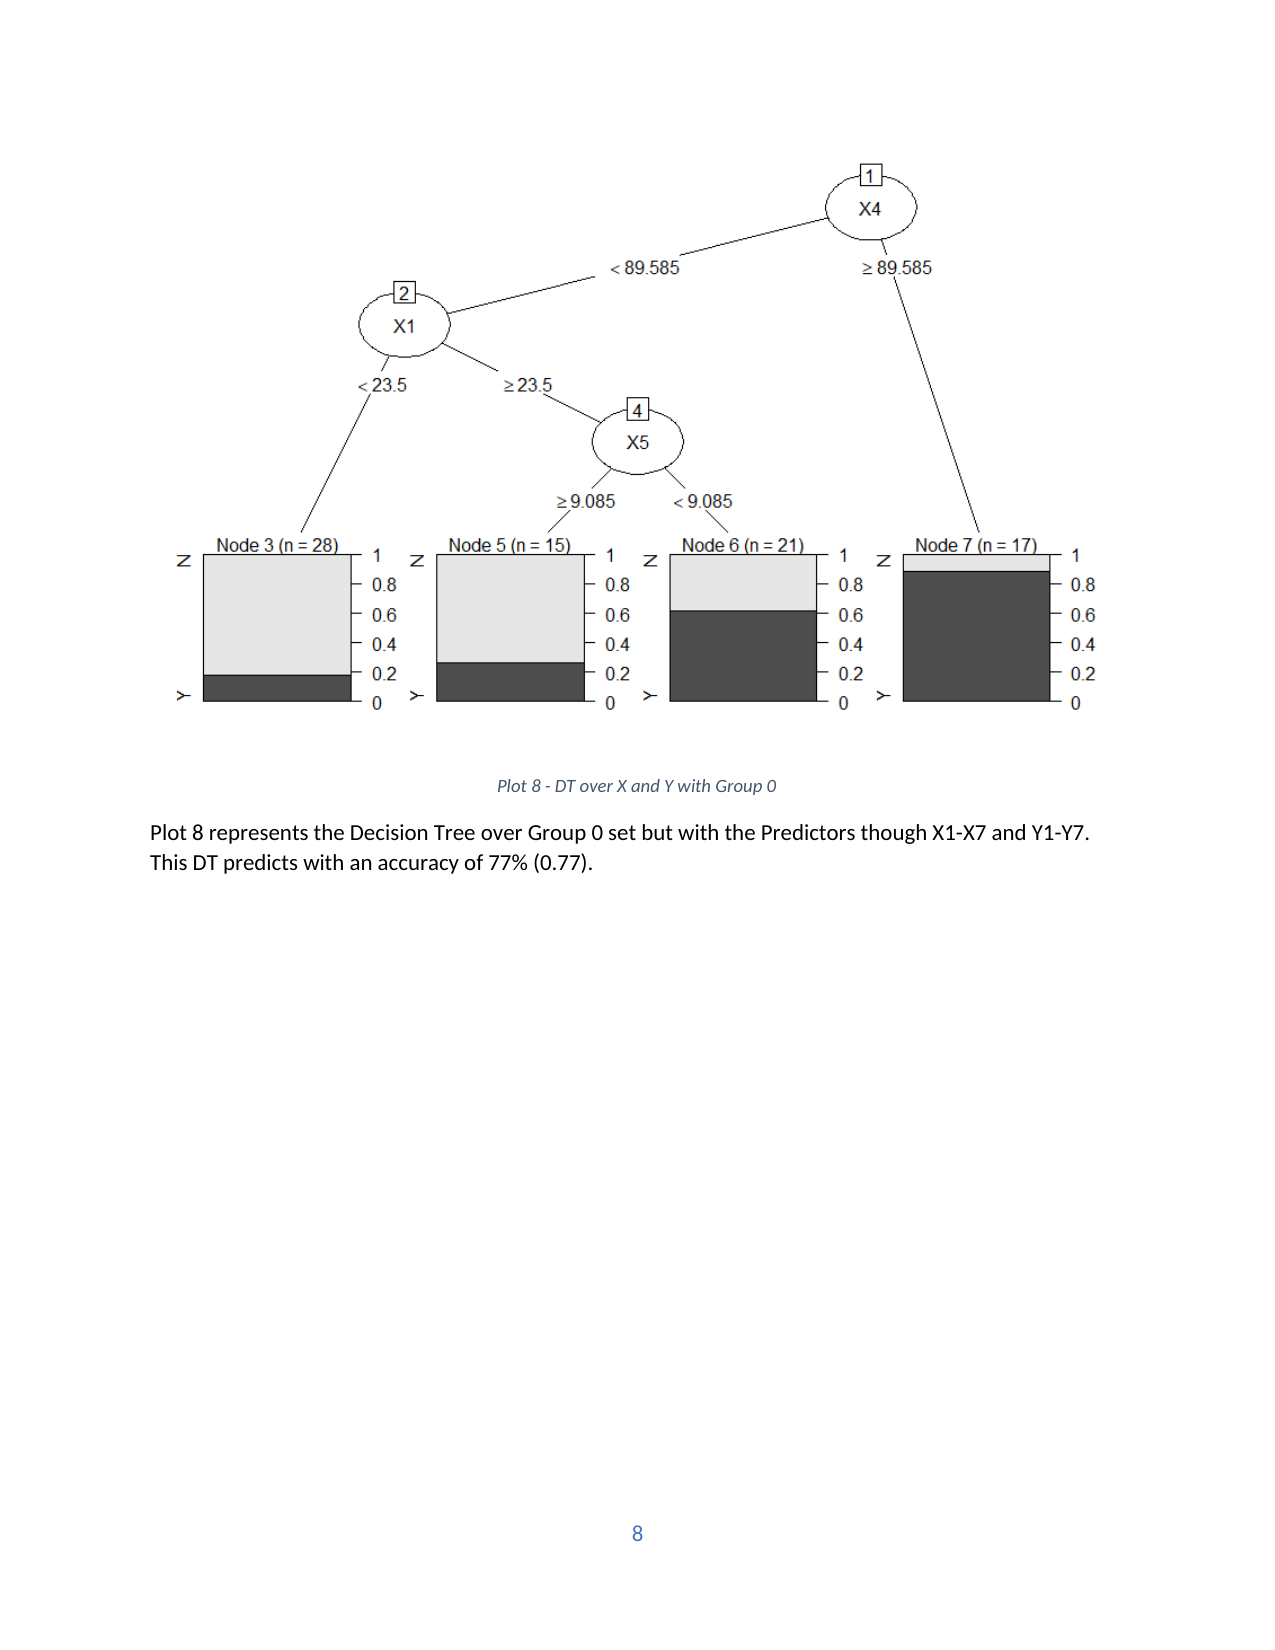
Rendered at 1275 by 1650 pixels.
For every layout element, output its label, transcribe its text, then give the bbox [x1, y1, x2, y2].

text Plot 8 represents the Decision Tree over Group 0 set but with the Predictors though X1-X7 and Y1-Y7. This DT predicts with an accuracy of 77% (0.77). [150, 818, 1125, 877]
text Plot 8 - DT over X and Y with Group 0 [150, 774, 1125, 797]
picture [150, 150, 1125, 756]
